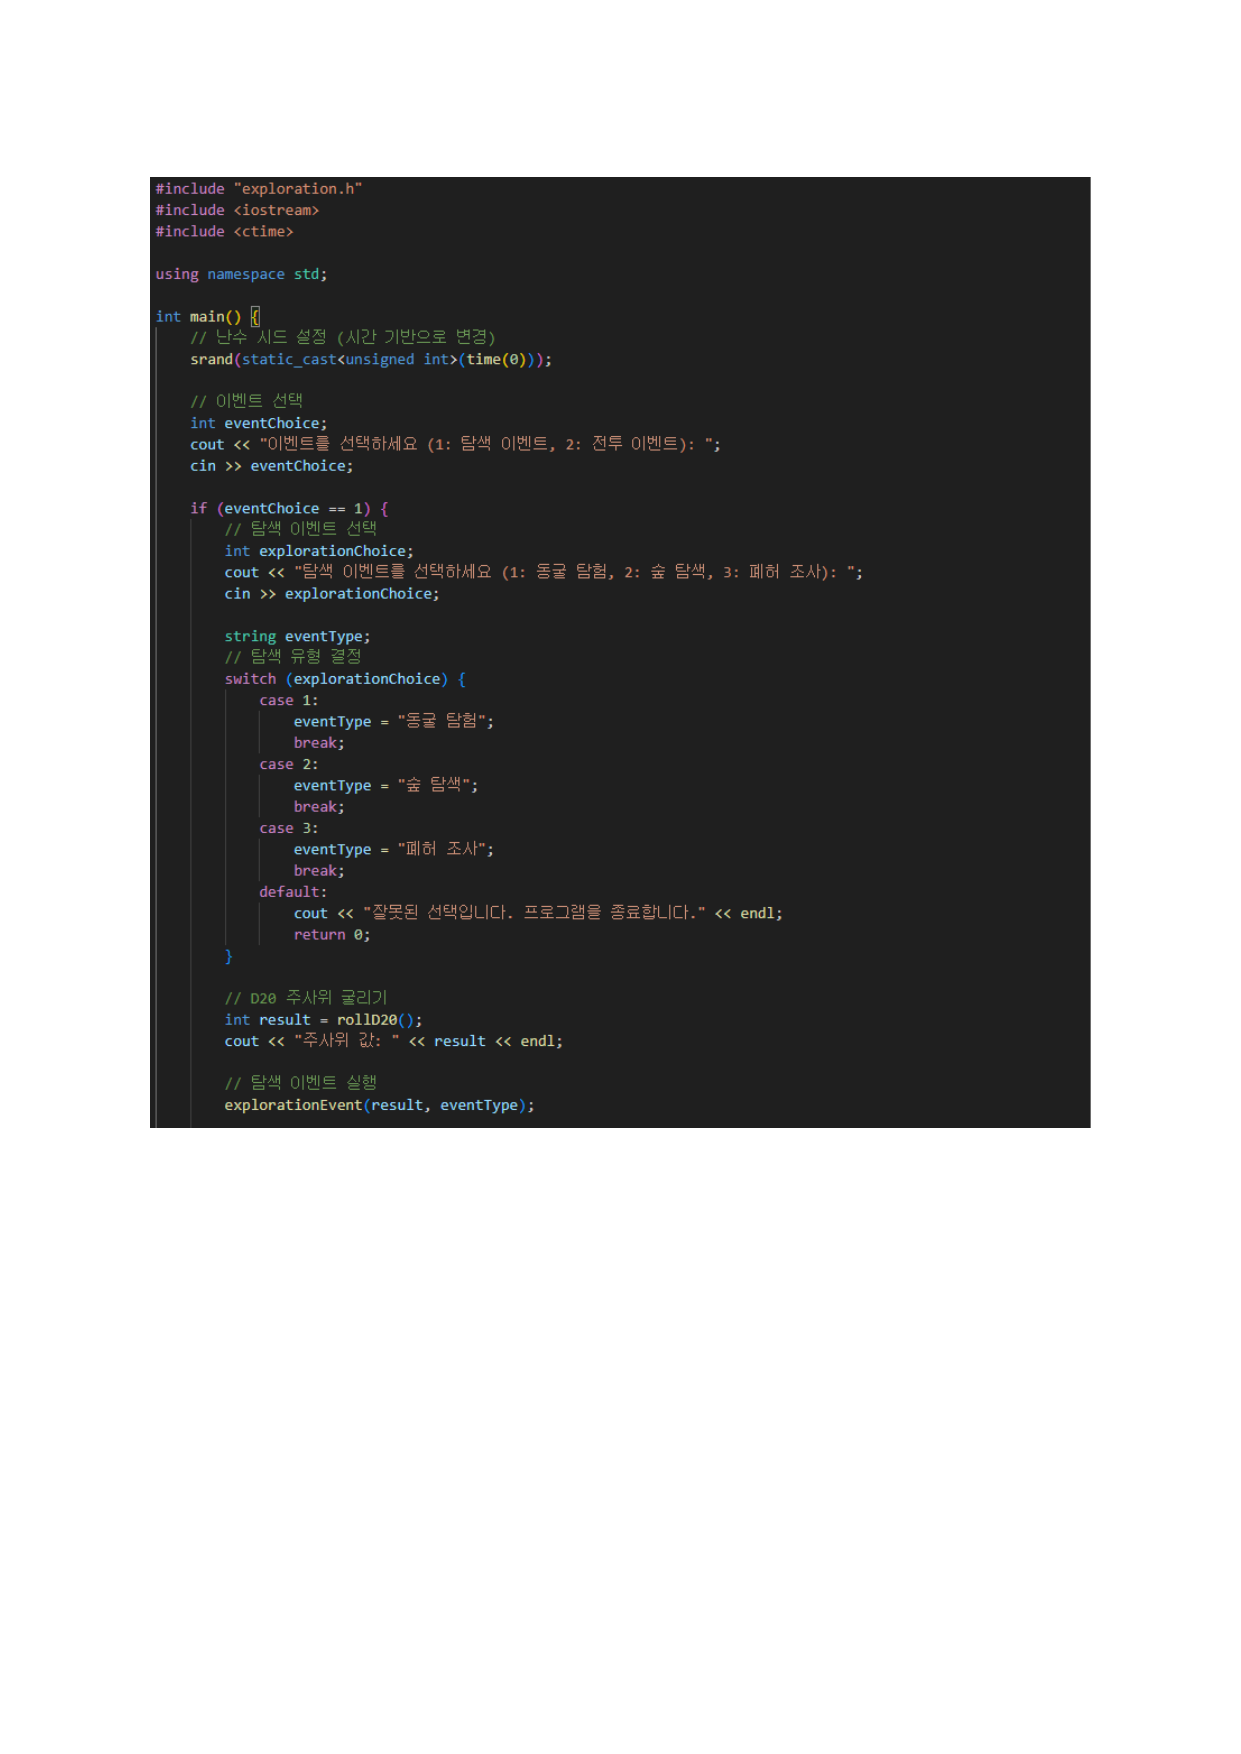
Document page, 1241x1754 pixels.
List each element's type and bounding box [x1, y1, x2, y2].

picture [150, 177, 1091, 1128]
